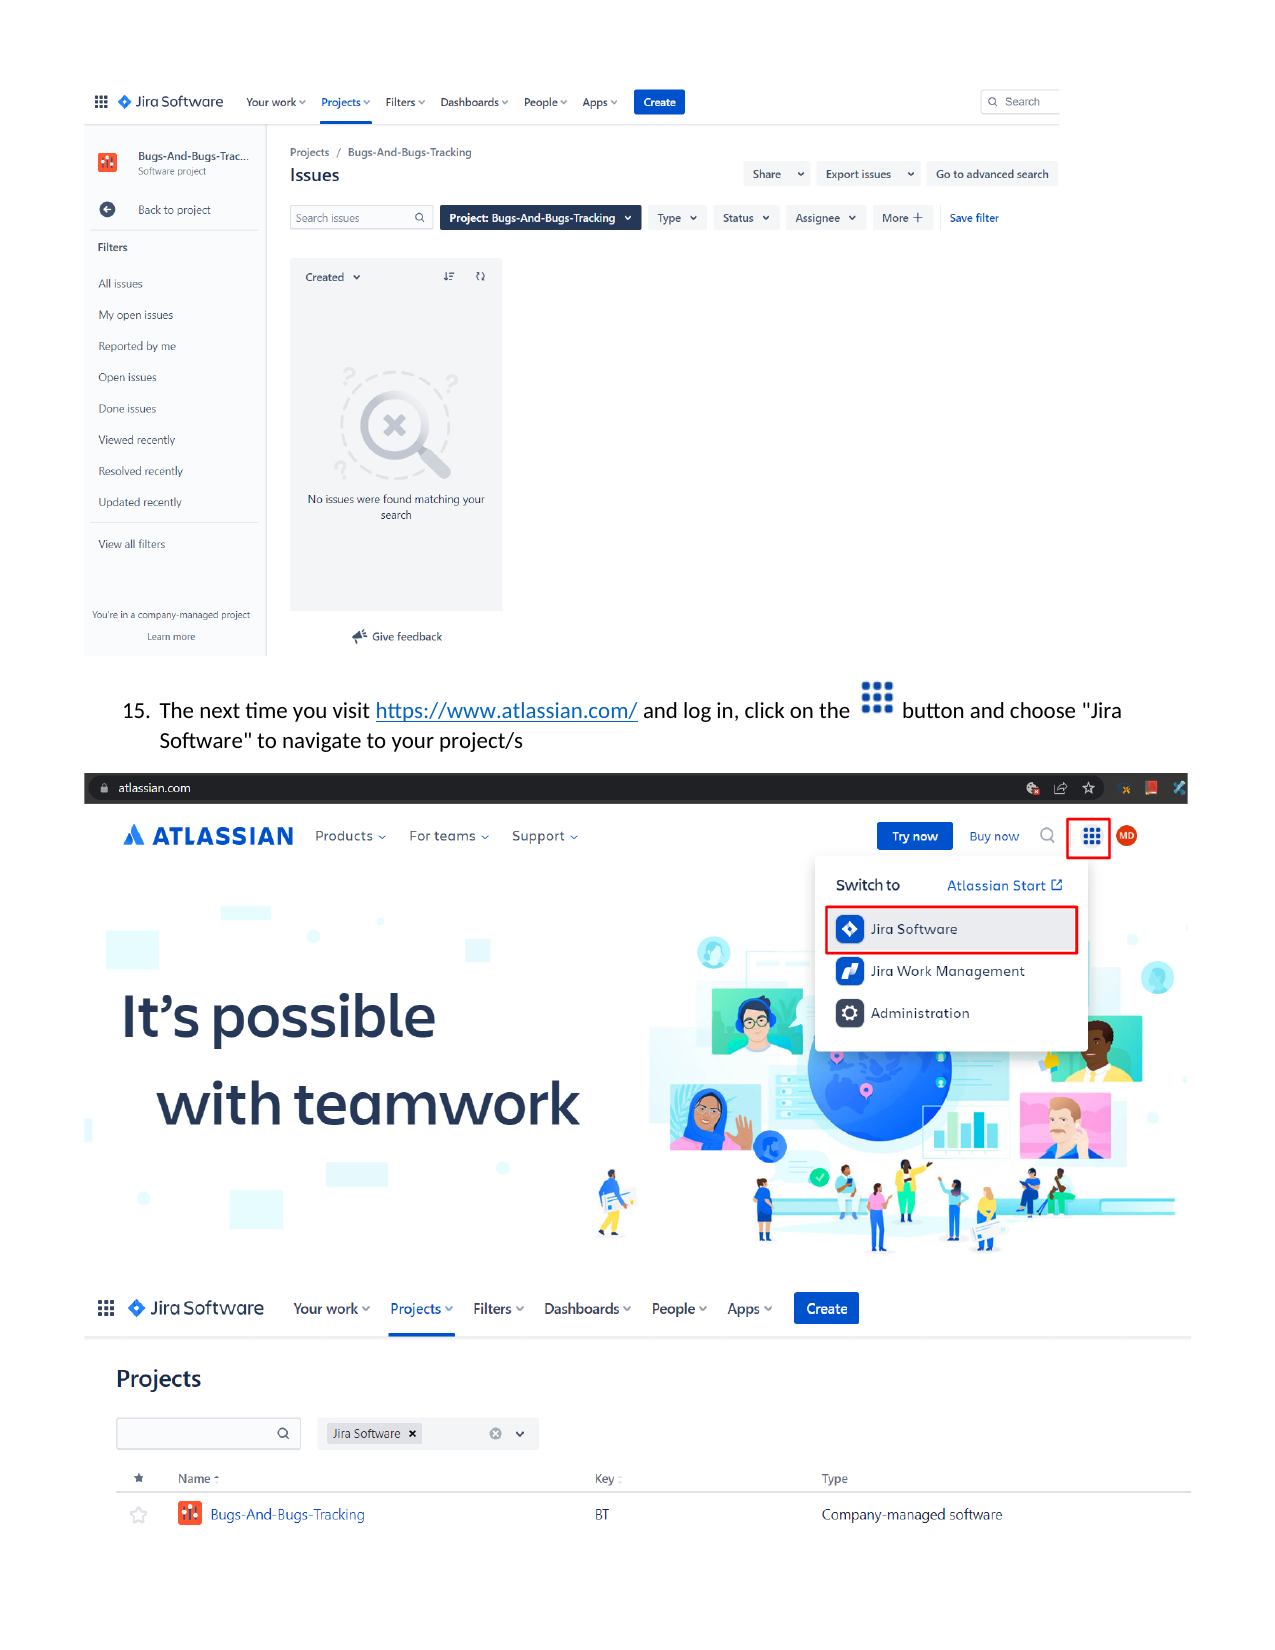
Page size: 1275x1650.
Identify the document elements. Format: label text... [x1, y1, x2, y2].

picture [84, 84, 1060, 656]
picture [84, 773, 1188, 1263]
picture [84, 1281, 1192, 1532]
list The next time you visit https://www.atlassian.com/ and log in, click on the button and choose "Jira Software" to navigate to your project/s [122, 674, 1209, 755]
picture [855, 674, 902, 719]
